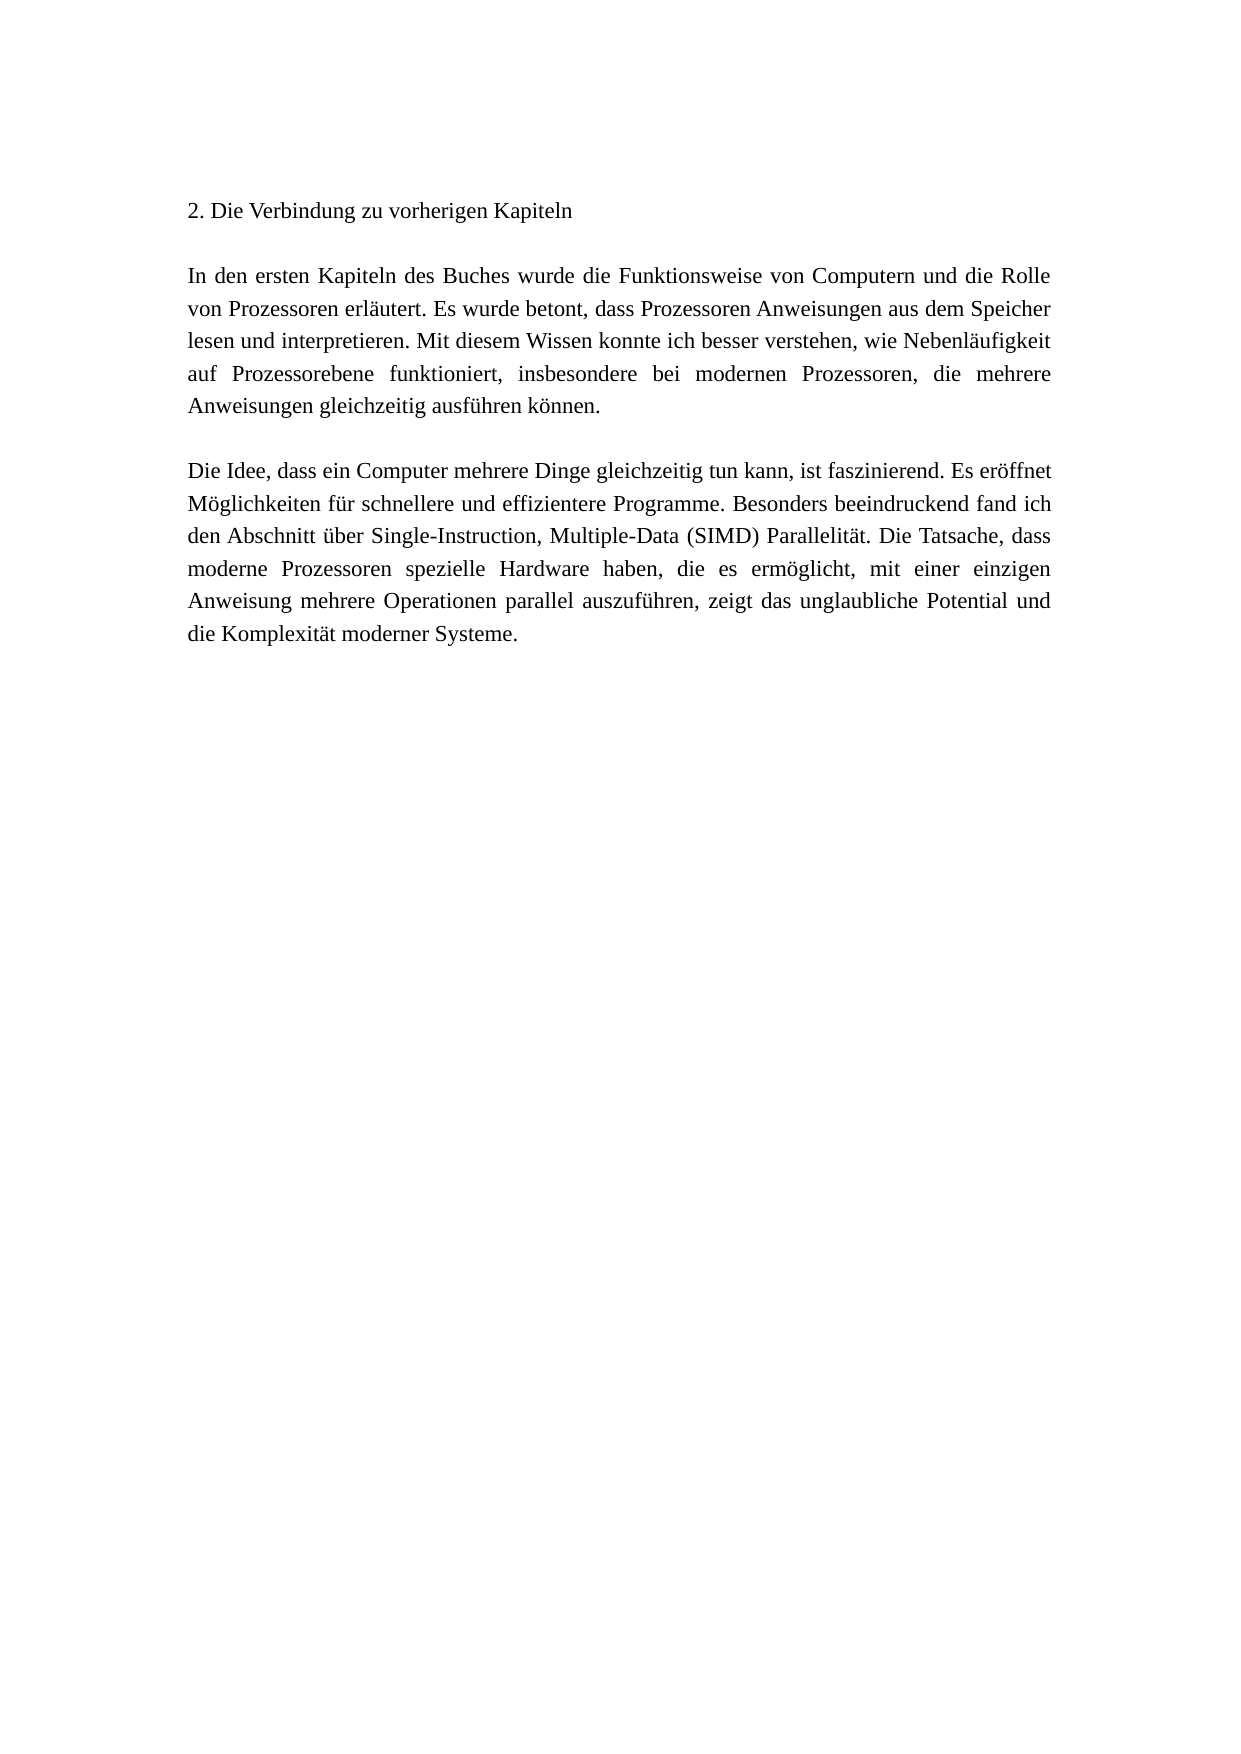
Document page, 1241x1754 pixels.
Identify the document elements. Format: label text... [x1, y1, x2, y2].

text In den ersten Kapiteln des Buches wurde die Funktionsweise von Computern und die Rolle von Prozessoren erläutert. Es wurde betont, dass Prozessoren Anweisungen aus dem Speicher lesen und interpretieren. Mit diesem Wissen konnte ich besser verstehen, wie Nebenläufigkeit auf Prozessorebene funktioniert, insbesondere bei modernen Prozessoren, die mehrere Anweisungen gleichzeitig ausführen können. [187, 259, 1053, 422]
text 2. Die Verbindung zu vorherigen Kapiteln [187, 194, 1053, 227]
text Die Idee, dass ein Computer mehrere Dinge gleichzeitig tun kann, ist faszinierend. Es eröffnet Möglichkeiten für schnellere und effizientere Programme. Besonders beeindruckend fand ich den Abschnitt über Single-Instruction, Multiple-Data (SIMD) Parallelität. Die Tatsache, dass moderne Prozessoren spezielle Hardware haben, die es ermöglicht, mit einer einzigen Anweisung mehrere Operationen parallel auszuführen, zeigt das unglaubliche Potential und die Komplexität moderner Systeme. [187, 454, 1053, 649]
